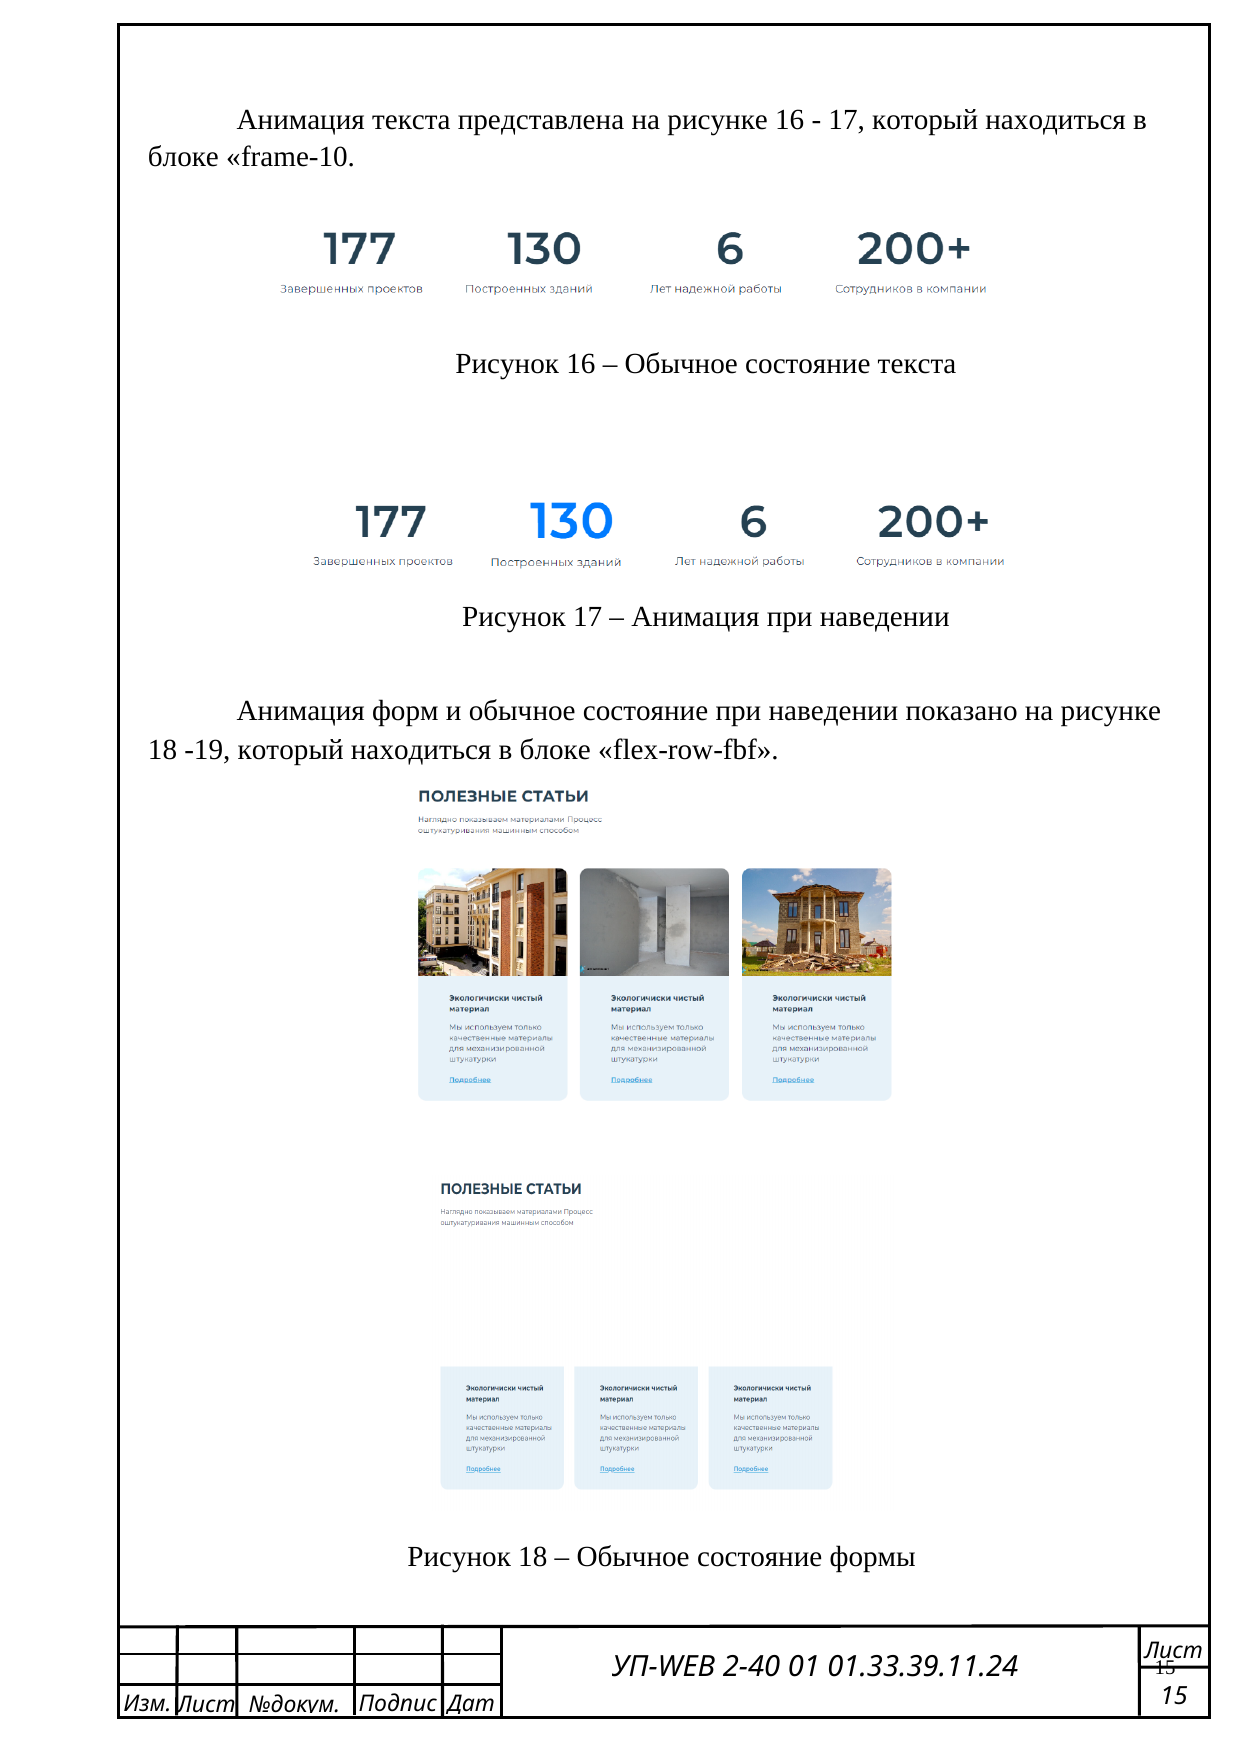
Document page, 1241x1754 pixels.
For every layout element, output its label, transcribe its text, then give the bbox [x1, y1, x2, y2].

picture [268, 187, 1055, 343]
picture [429, 1175, 894, 1511]
picture [399, 778, 924, 1115]
picture [300, 455, 1030, 597]
text Анимация форм и обычное состояние при наведении показано на рисунке 18 -19, который находиться в блоке «flex-row-fbf». [148, 693, 1175, 765]
text Анимация текста представлена на рисунке 16 - 17, который находиться в блоке «frame-10. [148, 99, 1175, 174]
